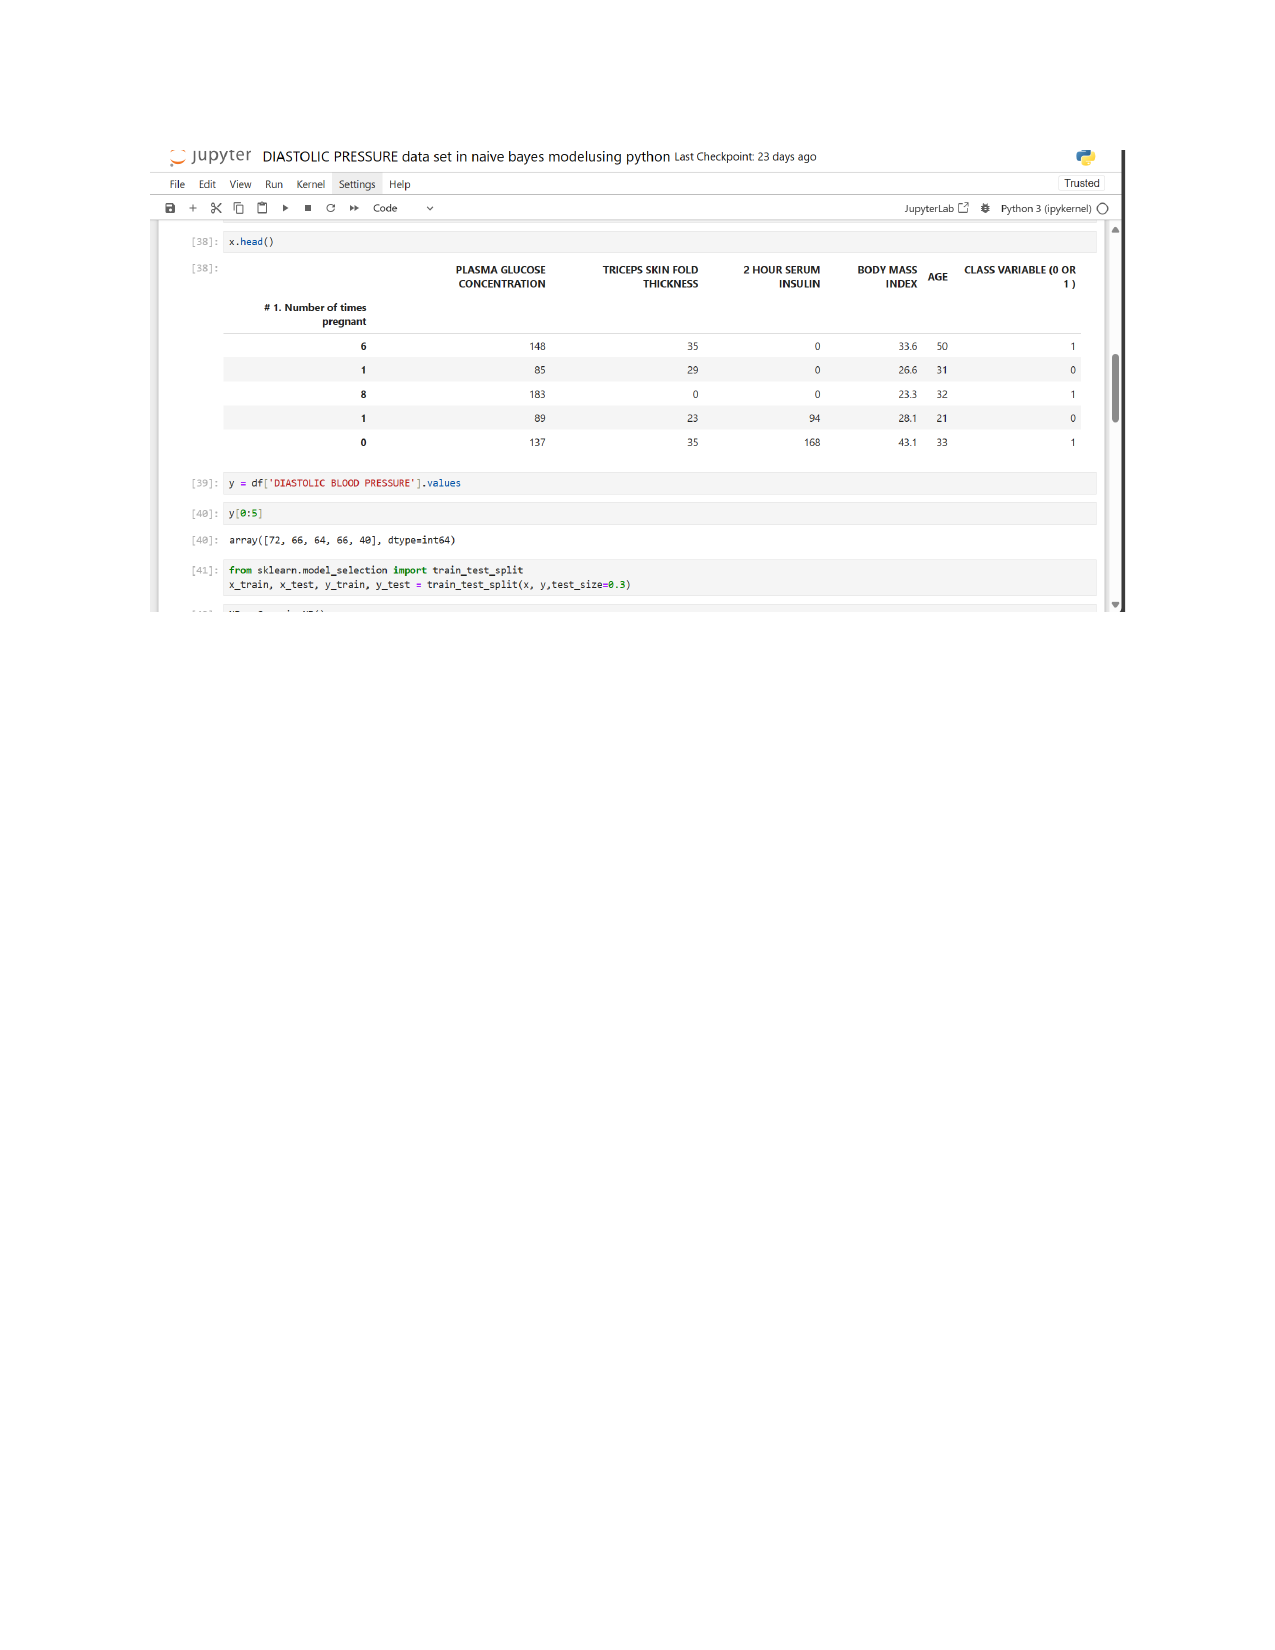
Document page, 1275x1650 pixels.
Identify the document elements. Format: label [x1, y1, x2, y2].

picture [150, 150, 1125, 612]
